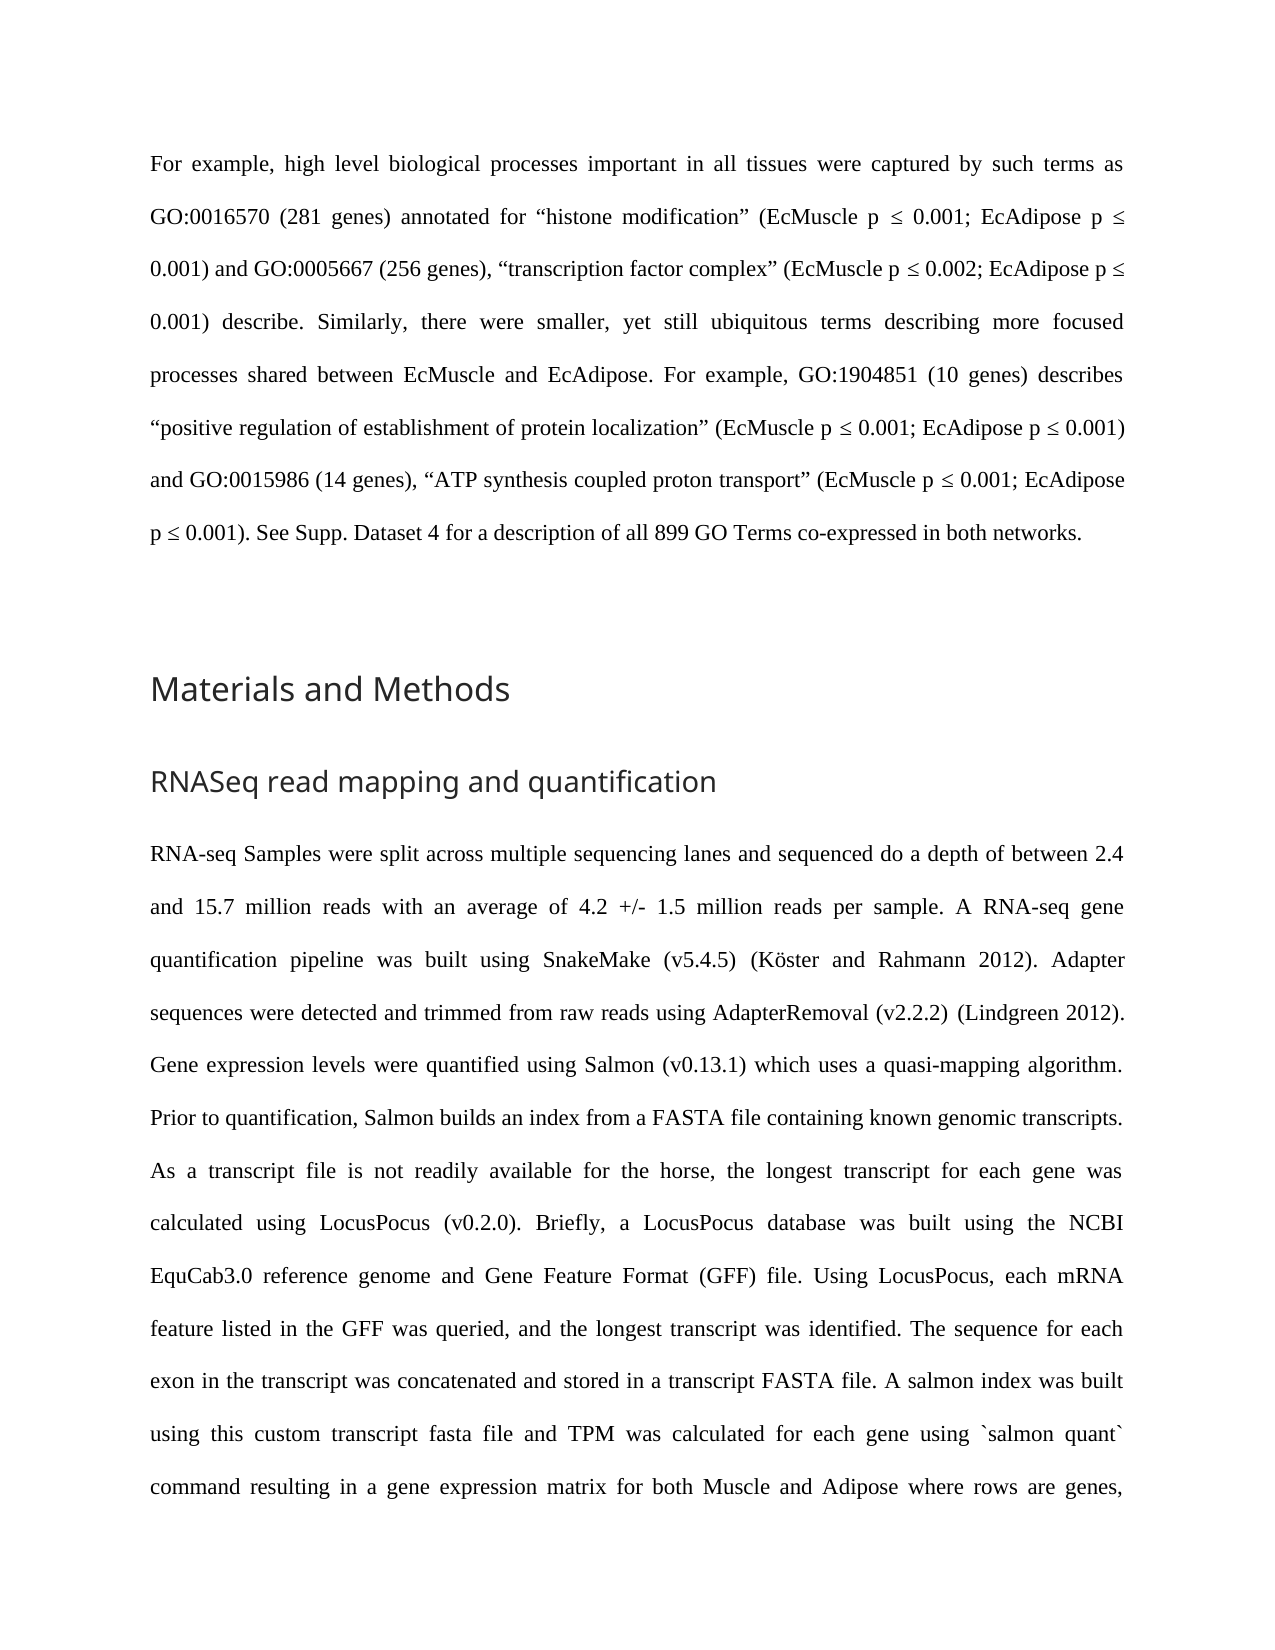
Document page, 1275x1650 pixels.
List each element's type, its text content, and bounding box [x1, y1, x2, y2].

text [150, 840, 1125, 1499]
text For example, high level biological processes important in all tissues were captured by such terms as GO:0016570 (281 genes) annotated for “histone modification” (EcMuscle p ≤ 0.001; EcAdipose p ≤ 0.001) and GO:0005667 (256 genes), “transcription factor complex” (EcMuscle p ≤ 0.002; EcAdipose p ≤ 0.001) describe. Similarly, there were smaller, yet still ubiquitous terms describing more focused processes shared between EcMuscle and EcAdipose. For example, GO:1904851 (10 genes) describes “positive regulation of establishment of protein localization” (EcMuscle p ≤ 0.001; EcAdipose p ≤ 0.001) and GO:0015986 (14 genes), “ATP synthesis coupled proton transport” (EcMuscle p ≤ 0.001; EcAdipose p ≤ 0.001). See Supp. Table 4 for a description of all 899 GO Terms co-expressed in both networks. [150, 150, 1125, 545]
subtitle Materials and Methods [150, 666, 1125, 711]
subtitle RNASeq read mapping and quantification [150, 761, 1125, 801]
